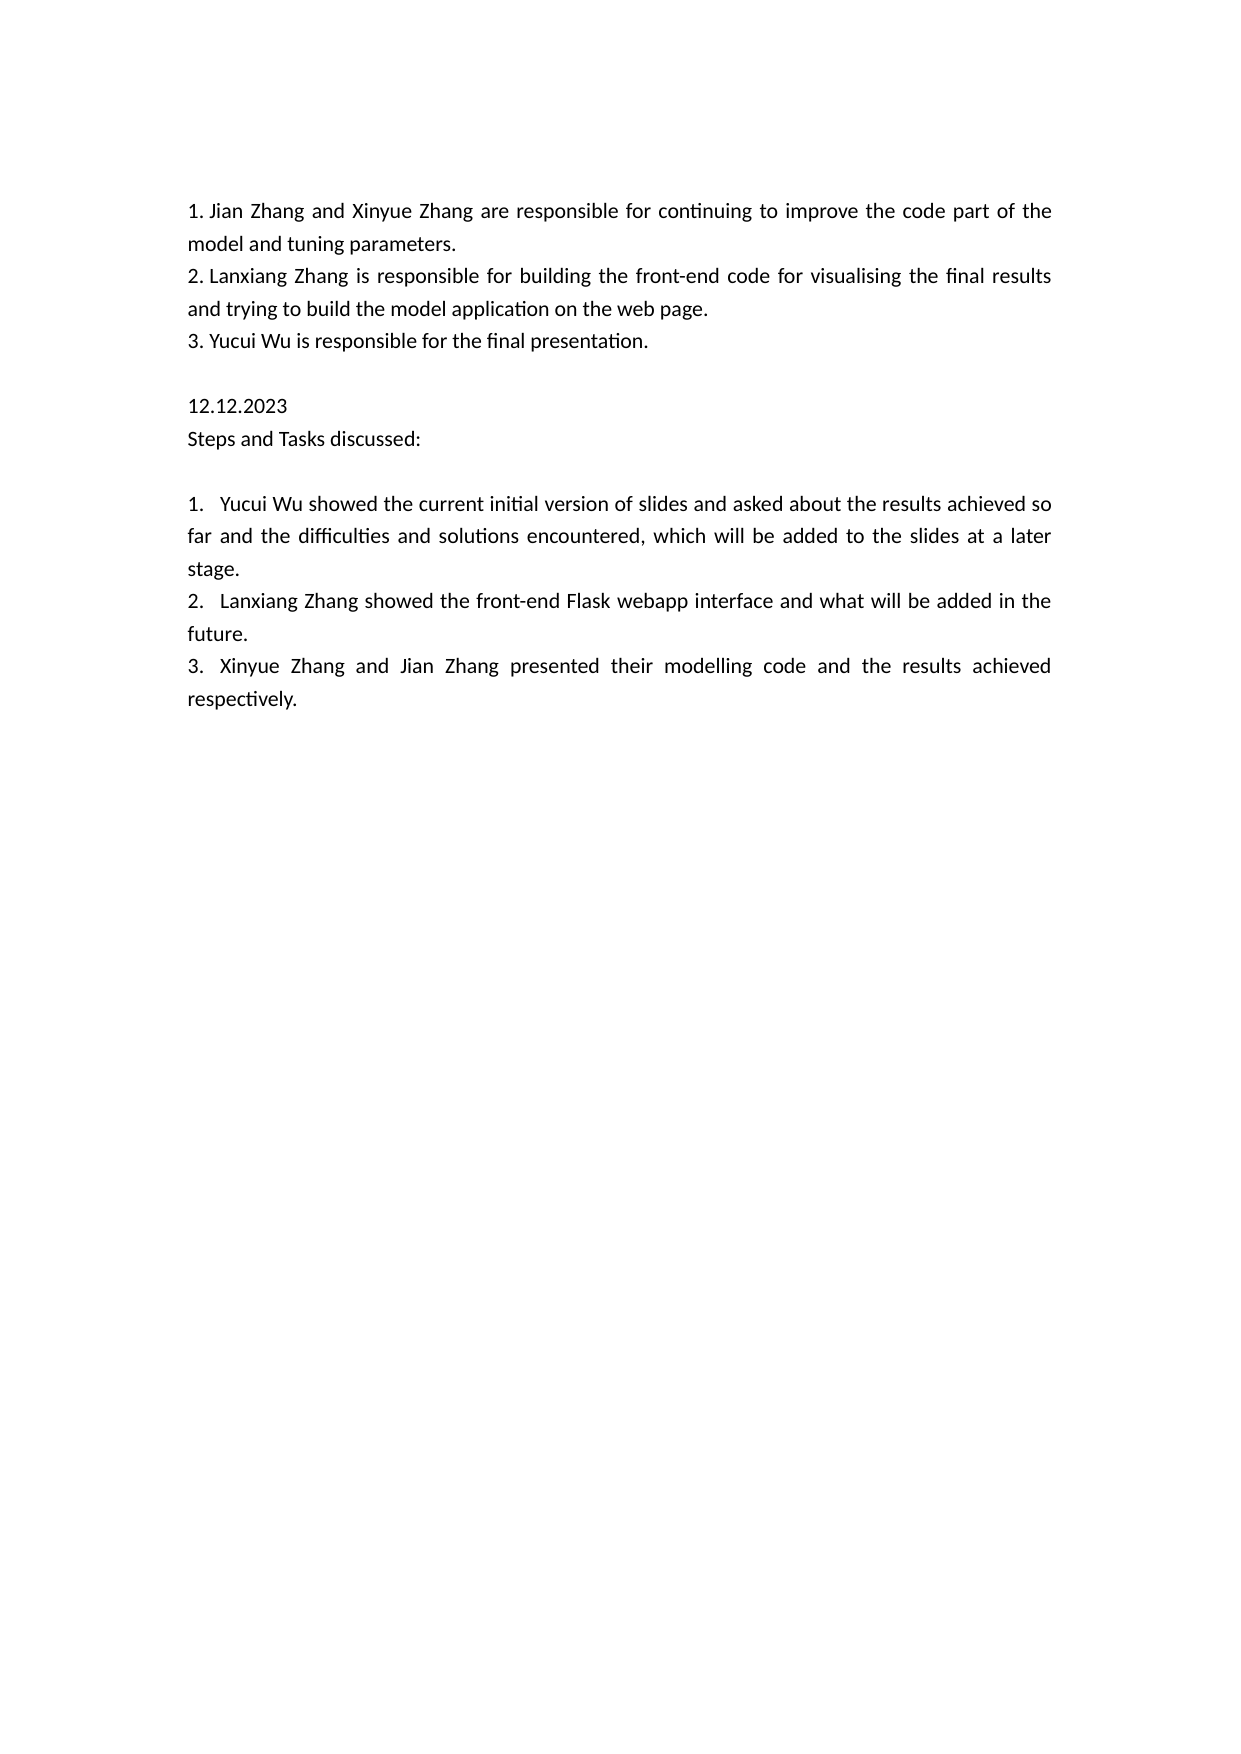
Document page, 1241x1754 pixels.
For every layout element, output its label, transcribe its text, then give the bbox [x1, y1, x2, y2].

list Lanxiang Zhang is responsible for building the front-end code for visualising the final results and trying to build the model application on the web page. [187, 259, 1053, 324]
list Yucui Wu showed the current initial version of slides and asked about the results achieved so far and the difficulties and solutions encountered, which will be added to the slides at a later stage. [187, 487, 1053, 584]
text Steps and Tasks discussed: [187, 422, 1053, 454]
list Lanxiang Zhang showed the front-end Flask webapp interface and what will be added in the future. [187, 584, 1053, 649]
list 12.12.2023 [187, 389, 1053, 422]
list Yucui Wu is responsible for the final presentation. [187, 324, 1053, 357]
list Xinyue Zhang and Jian Zhang presented their modelling code and the results achieved respectively. [187, 649, 1053, 714]
list Jian Zhang and Xinyue Zhang are responsible for continuing to improve the code part of the model and tuning parameters. [187, 194, 1053, 259]
